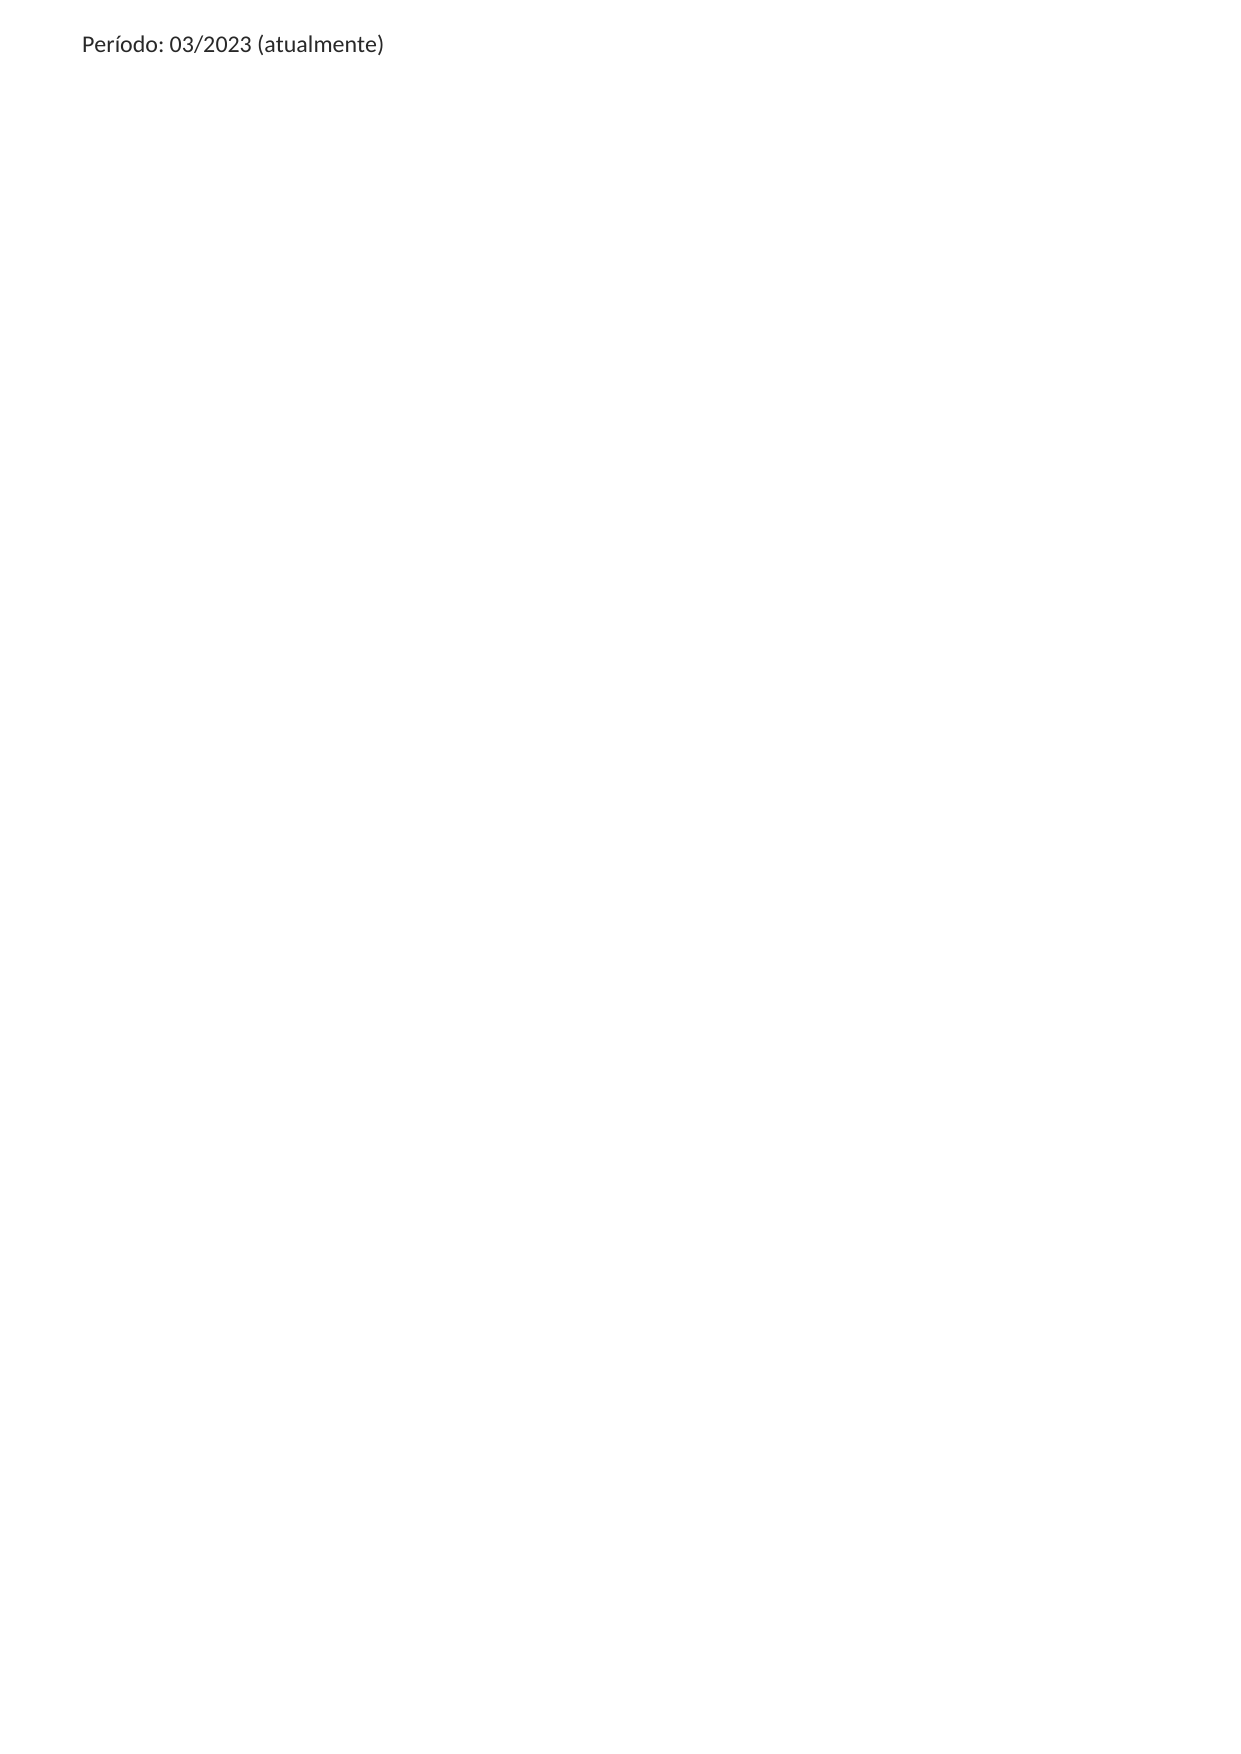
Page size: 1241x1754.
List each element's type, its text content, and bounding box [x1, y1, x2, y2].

text Período: 03/2023 (atualmente) [82, 29, 1211, 59]
